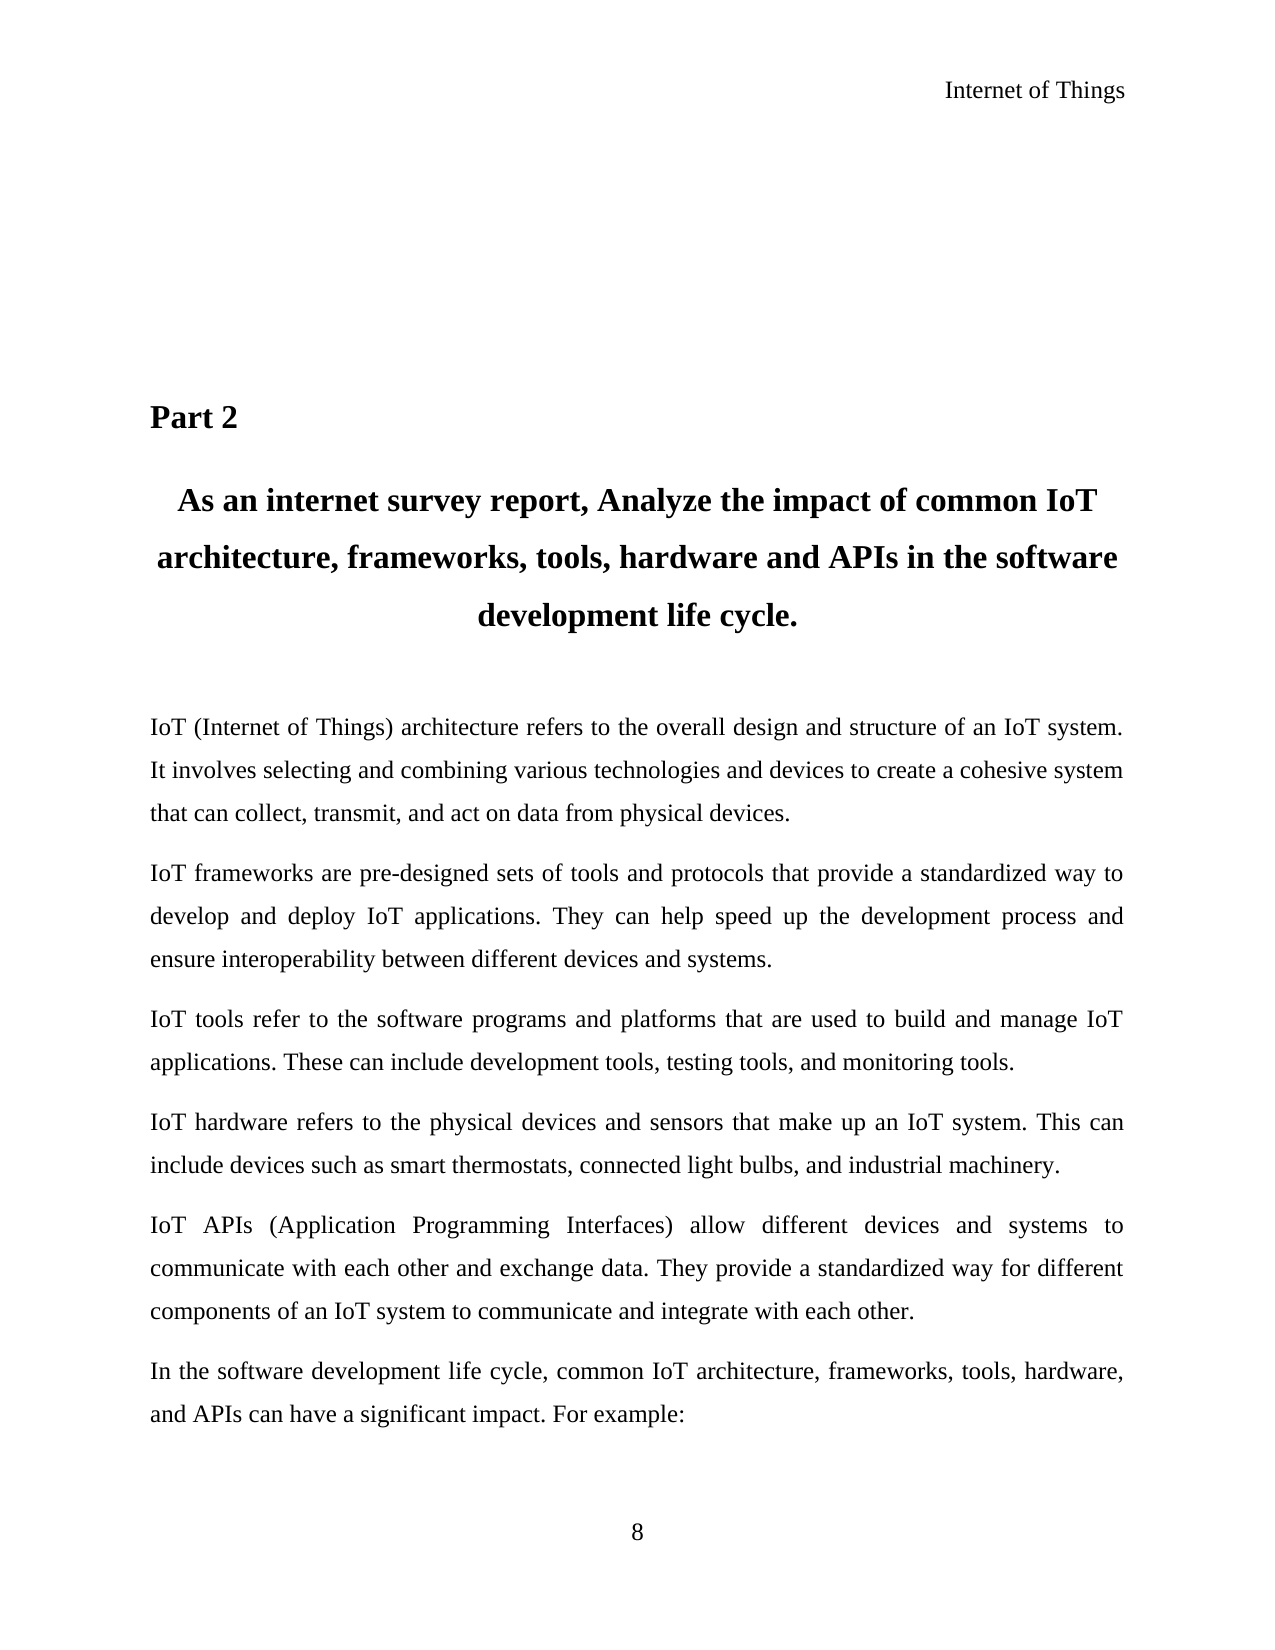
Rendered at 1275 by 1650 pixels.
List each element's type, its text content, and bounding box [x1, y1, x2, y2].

text IoT tools refer to the software programs and platforms that are used to build and manage IoT applications. These can include development tools, testing tools, and monitoring tools. [150, 1004, 1125, 1076]
text IoT frameworks are pre-designed sets of tools and protocols that provide a standardized way to develop and deploy IoT applications. They can help speed up the development process and ensure interoperability between different devices and systems. [150, 858, 1125, 973]
text In the software development life cycle, common IoT architecture, frameworks, tools, hardware, and APIs can have a significant impact. For example: [150, 1356, 1125, 1428]
text IoT (Internet of Things) architecture refers to the overall design and structure of an IoT system. It involves selecting and combining various technologies and devices to create a cohesive system that can collect, transmit, and act on data from physical devices. [150, 712, 1125, 827]
subtitle Part 2 [150, 397, 1125, 436]
text IoT hardware refers to the physical devices and sensors that make up an IoT system. This can include devices such as smart thermostats, connected light bulbs, and industrial machinery. [150, 1107, 1125, 1179]
text IoT APIs (Application Programming Interfaces) allow different devices and systems to communicate with each other and exchange data. They provide a standardized way for different components of an IoT system to communicate and integrate with each other. [150, 1210, 1125, 1325]
subtitle As an internet survey report, Analyze the impact of common IoT architecture, frameworks, tools, hardware and APIs in the software development life cycle. [150, 480, 1125, 633]
